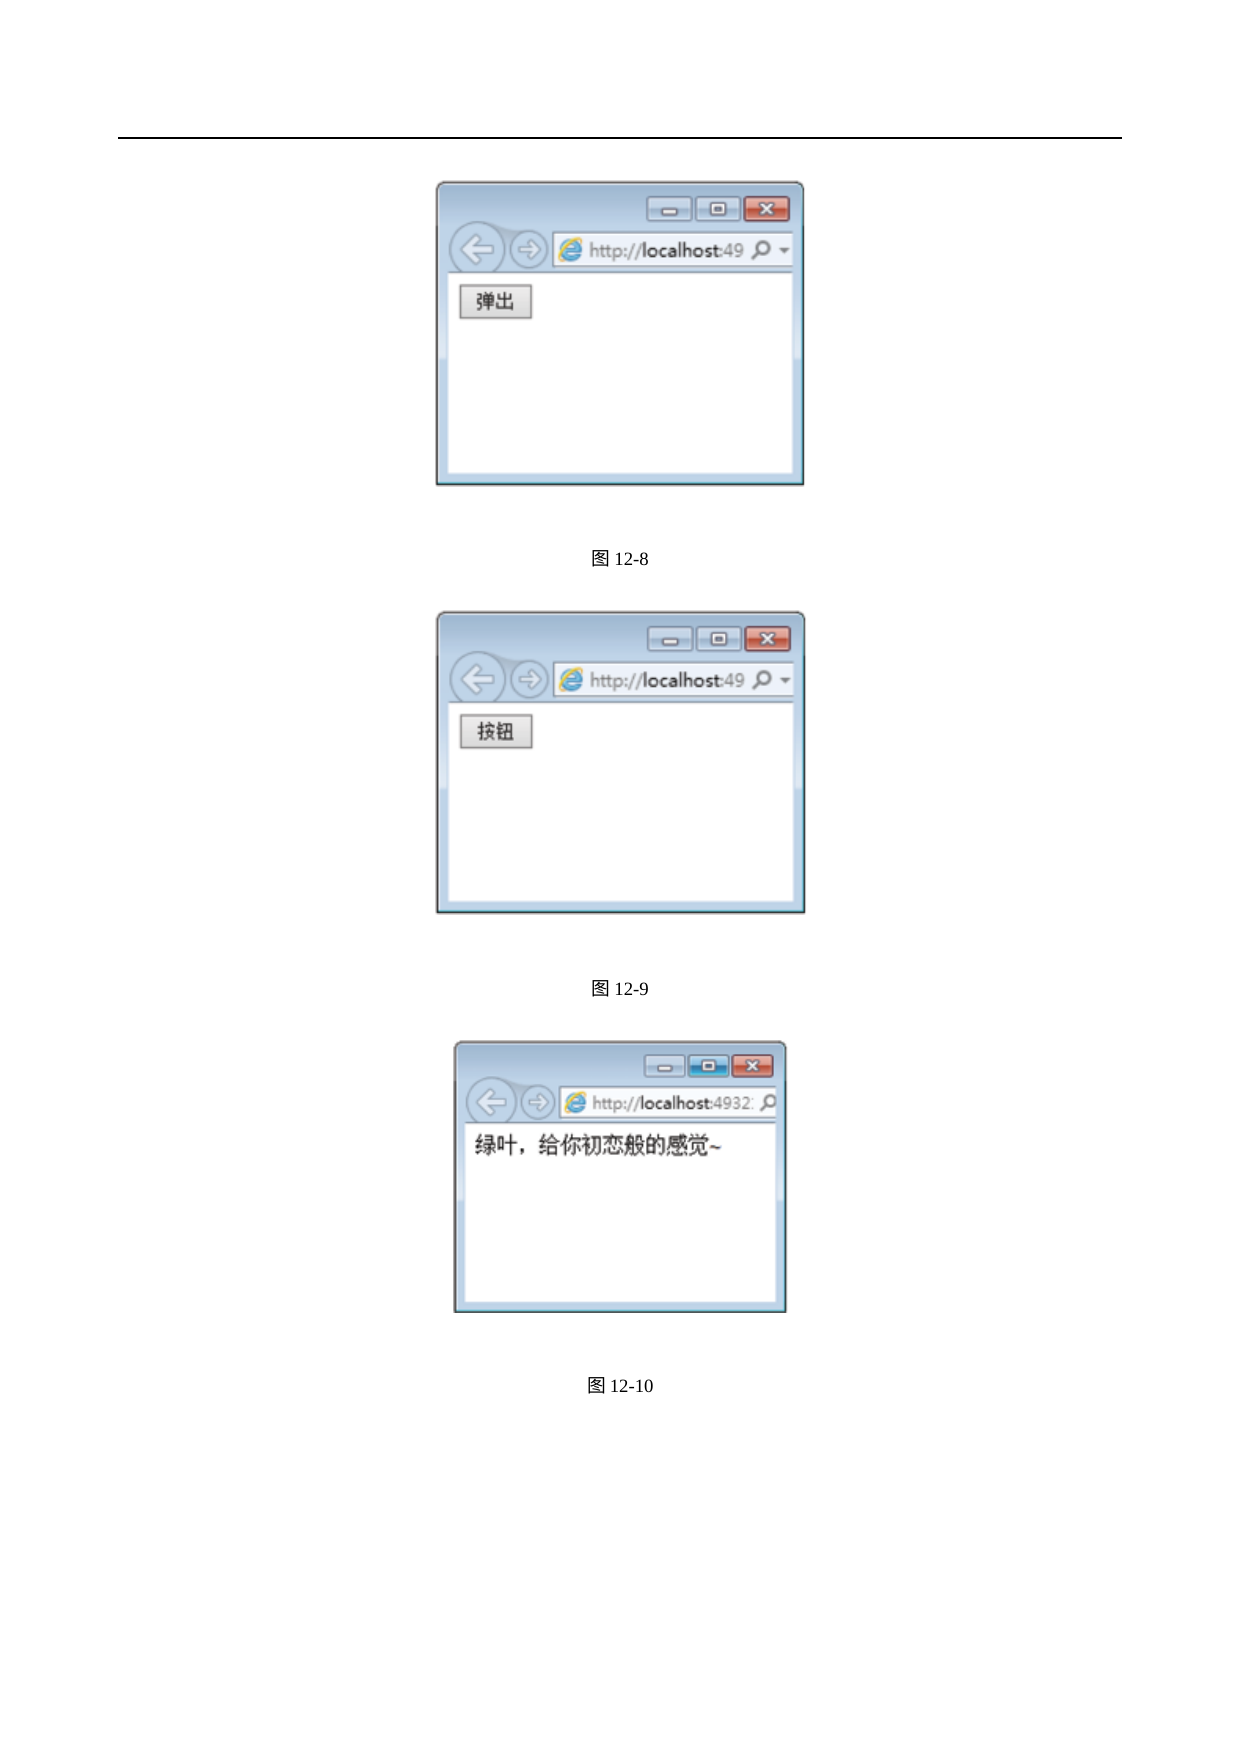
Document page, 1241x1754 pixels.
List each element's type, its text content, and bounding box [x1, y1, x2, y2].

picture [435, 180, 806, 487]
text 图12-8 [118, 541, 1122, 573]
picture [452, 1039, 788, 1313]
picture [434, 609, 807, 915]
text 图12-10 [118, 1368, 1122, 1400]
text 图12-9 [118, 971, 1122, 1003]
